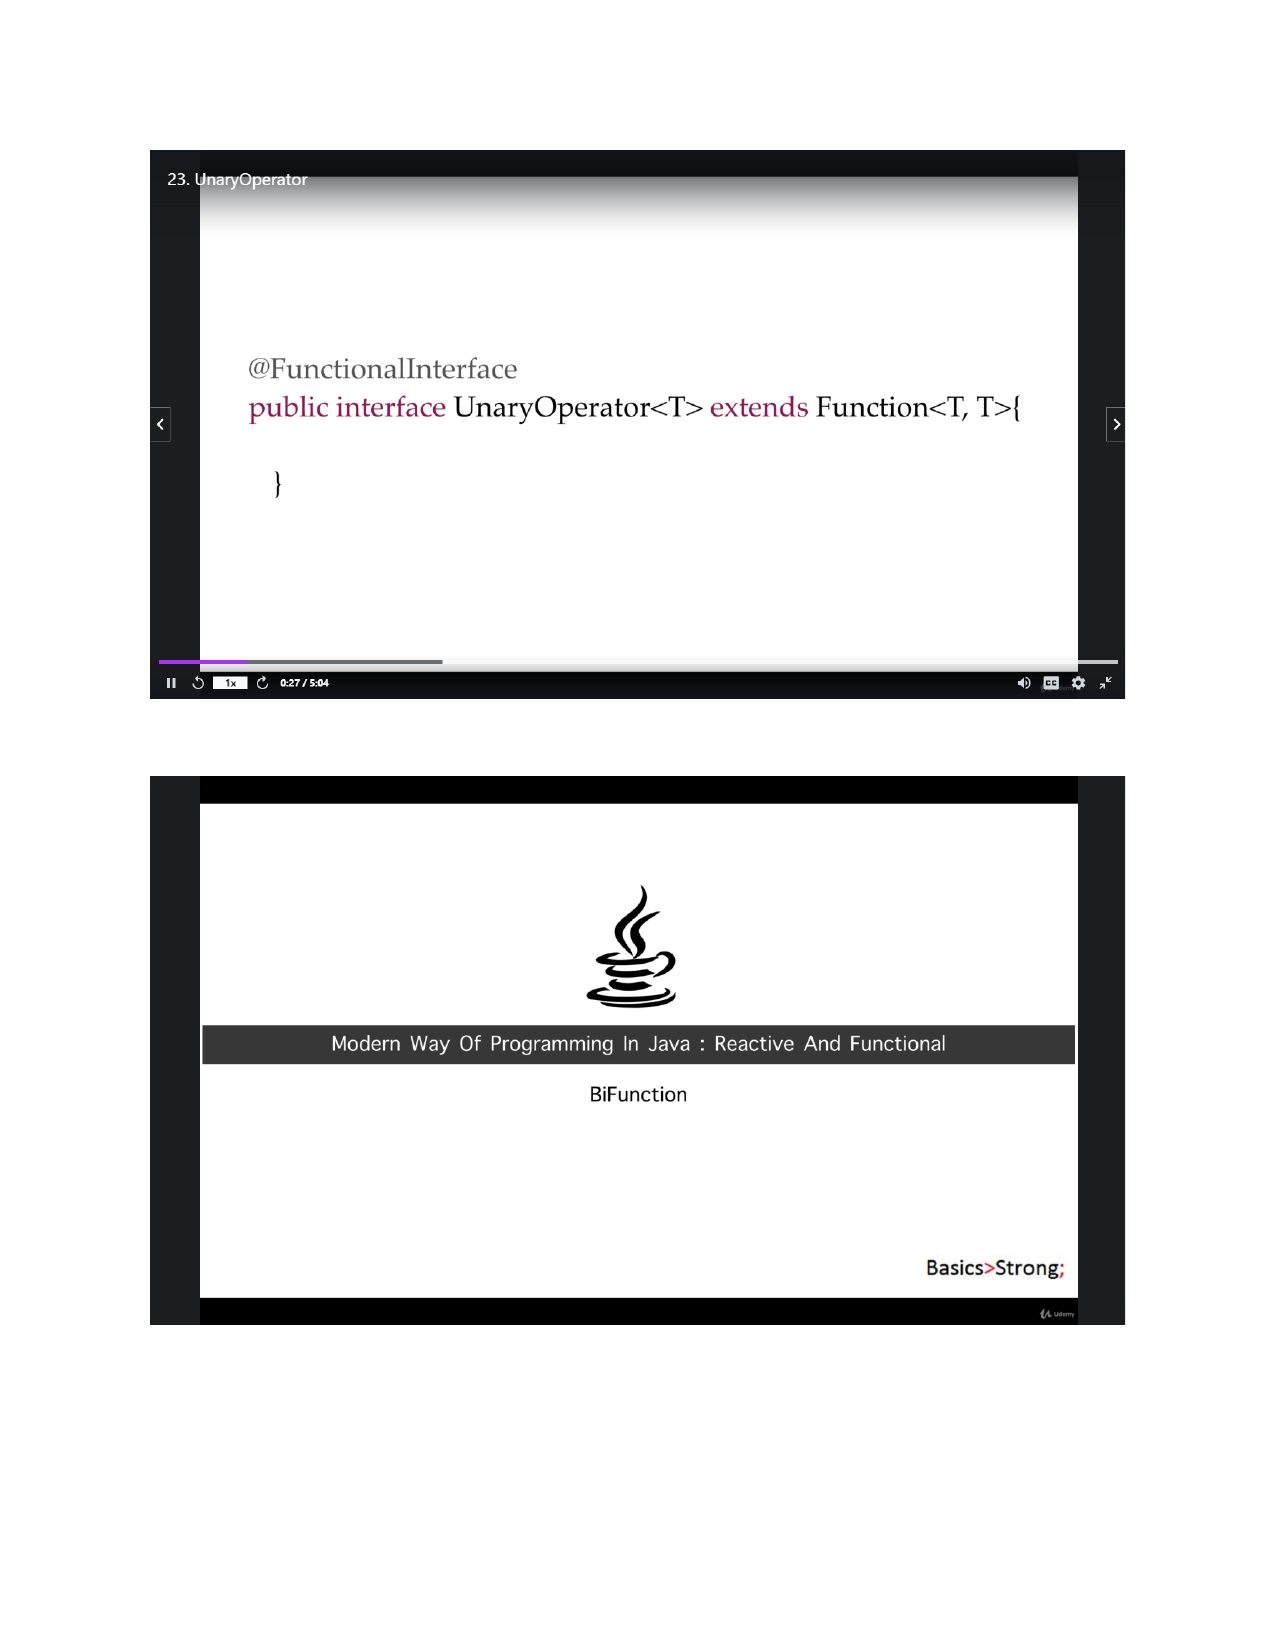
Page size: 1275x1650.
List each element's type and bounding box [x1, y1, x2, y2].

picture [150, 776, 1125, 1325]
picture [150, 150, 1125, 699]
